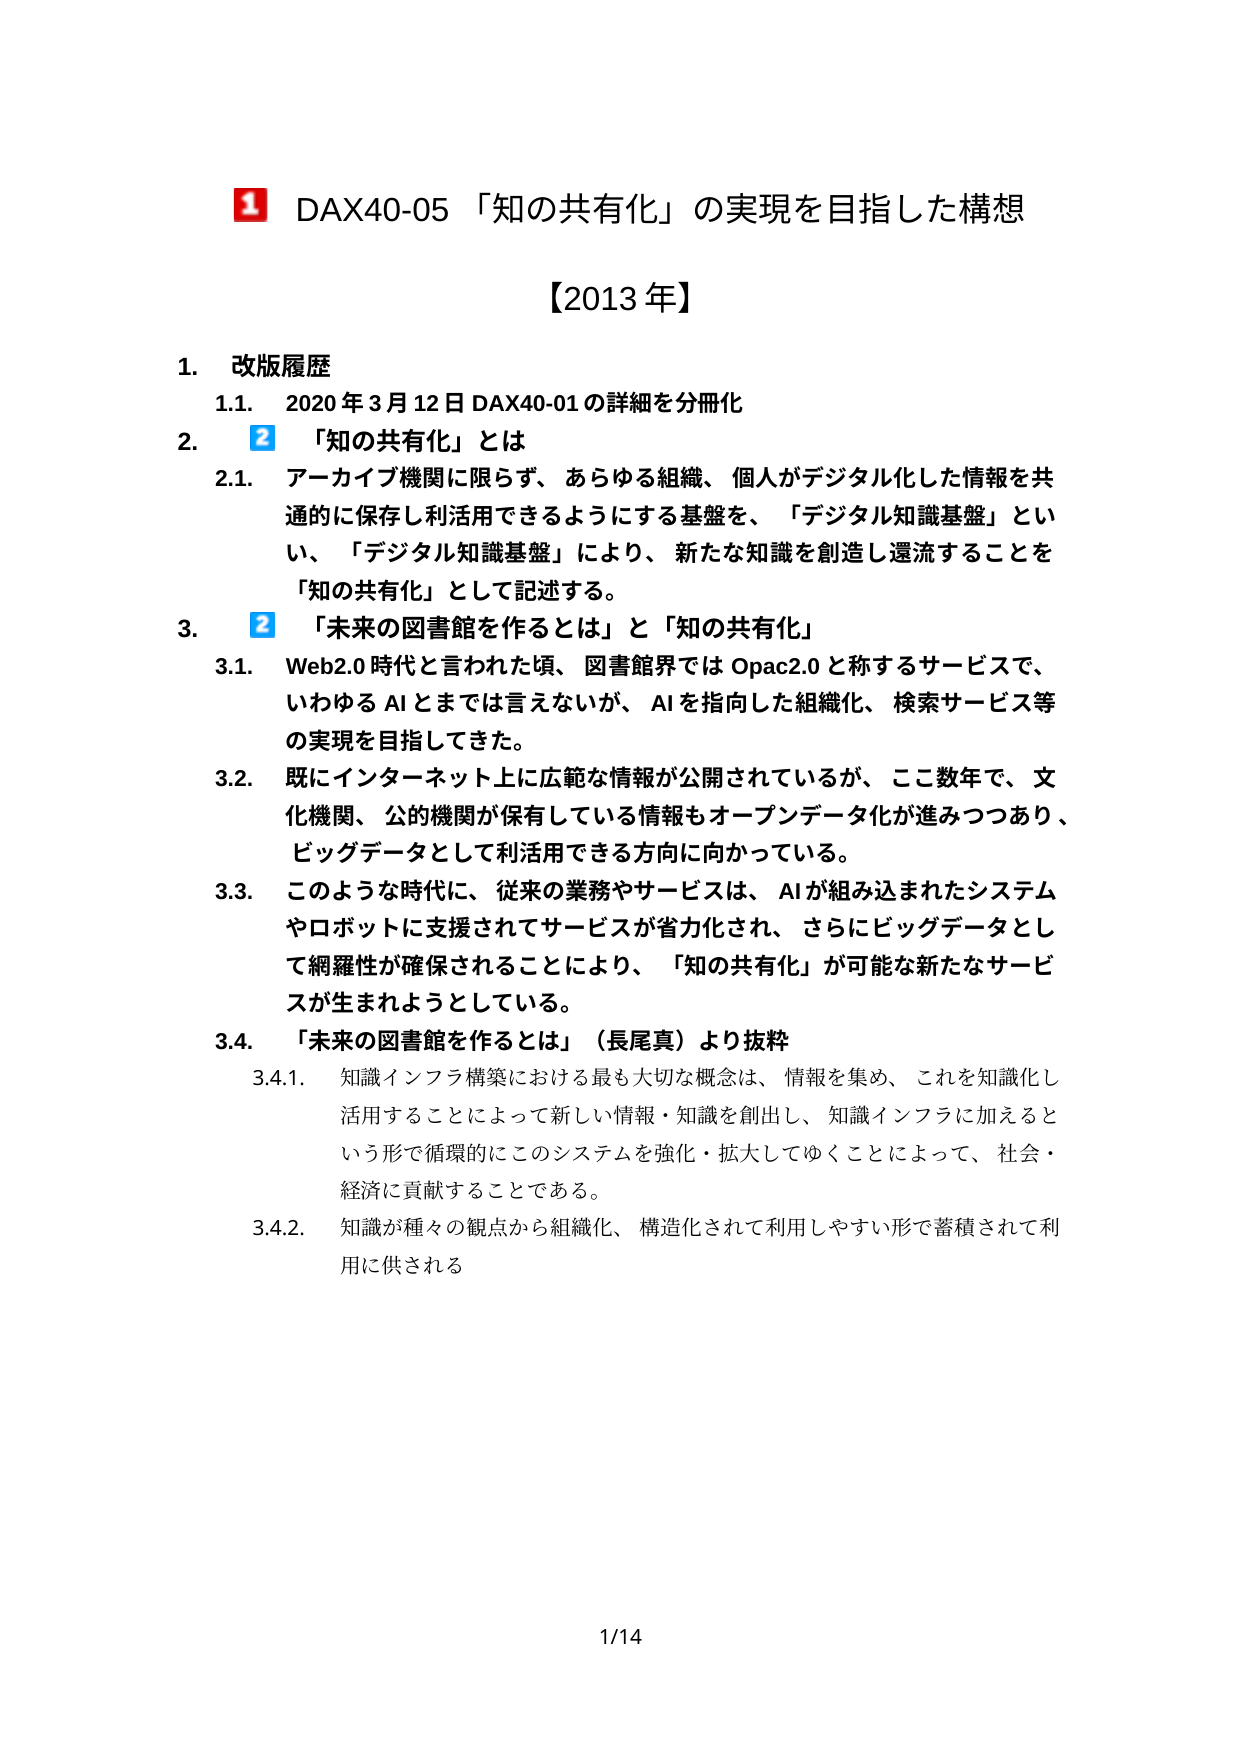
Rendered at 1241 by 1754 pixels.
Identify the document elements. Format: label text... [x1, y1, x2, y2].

subtitle 「未来の図書館を作るとは」と「知の共有化」 [177, 608, 1063, 646]
subtitle 改版履歴 [177, 346, 1063, 383]
subtitle Web2.0時代と言われた頃、 図書館界ではOpac2.0と称するサービスで、 いわゆるAIとまでは言えないが、 AIを指向した組織化、 検索サービス等の実現を目指してきた。 [215, 646, 1058, 758]
picture [250, 425, 276, 451]
list 知識が種々の観点から組織化、 構造化されて利用しやすい形で蓄積されて利用に供される [252, 1208, 1063, 1283]
subtitle 既にインターネット上に広範な情報が公開されているが、 ここ数年で、 文化機関、 公的機関が保有している情報もオープンデータ化が進みつつあり、 ビッグデータとして利活用できる方向に向かっている。 [215, 758, 1058, 871]
subtitle 「知の共有化」とは [177, 421, 1063, 458]
picture [250, 612, 276, 638]
title DAX40-05 「知の共有化」の実現を目指した構想【2013年】 [177, 183, 1063, 333]
subtitle 「未来の図書館を作るとは」（長尾真）より抜粋 [215, 1021, 1058, 1058]
subtitle アーカイブ機関に限らず、 あらゆる組織、 個人がデジタル化した情報を共通的に保存し利活用できるようにする基盤を、 「デジタル知識基盤」といい、 「デジタル知識基盤」により、 新たな知識を創造し還流することを「知の共有化」として記述する。 [215, 458, 1058, 608]
list 知識インフラ構築における最も大切な概念は、 情報を集め、 これを知識化し活用することによって新しい情報・知識を創出し、 知識インフラに加えるという形で循環的にこのシステムを強化・拡大してゆくことによって、 社会・経済に貢献することである。 [252, 1058, 1063, 1208]
subtitle このような時代に、 従来の業務やサービスは、 AIが組み込まれたシステムやロボットに支援されてサービスが省力化され、 さらにビッグデータとして網羅性が確保されることにより、 「知の共有化」が可能な新たなサービスが生まれようとしている。 [215, 871, 1058, 1021]
picture [233, 188, 268, 222]
subtitle 2020年3月12日 DAX40-01の詳細を分冊化 [215, 383, 1058, 421]
